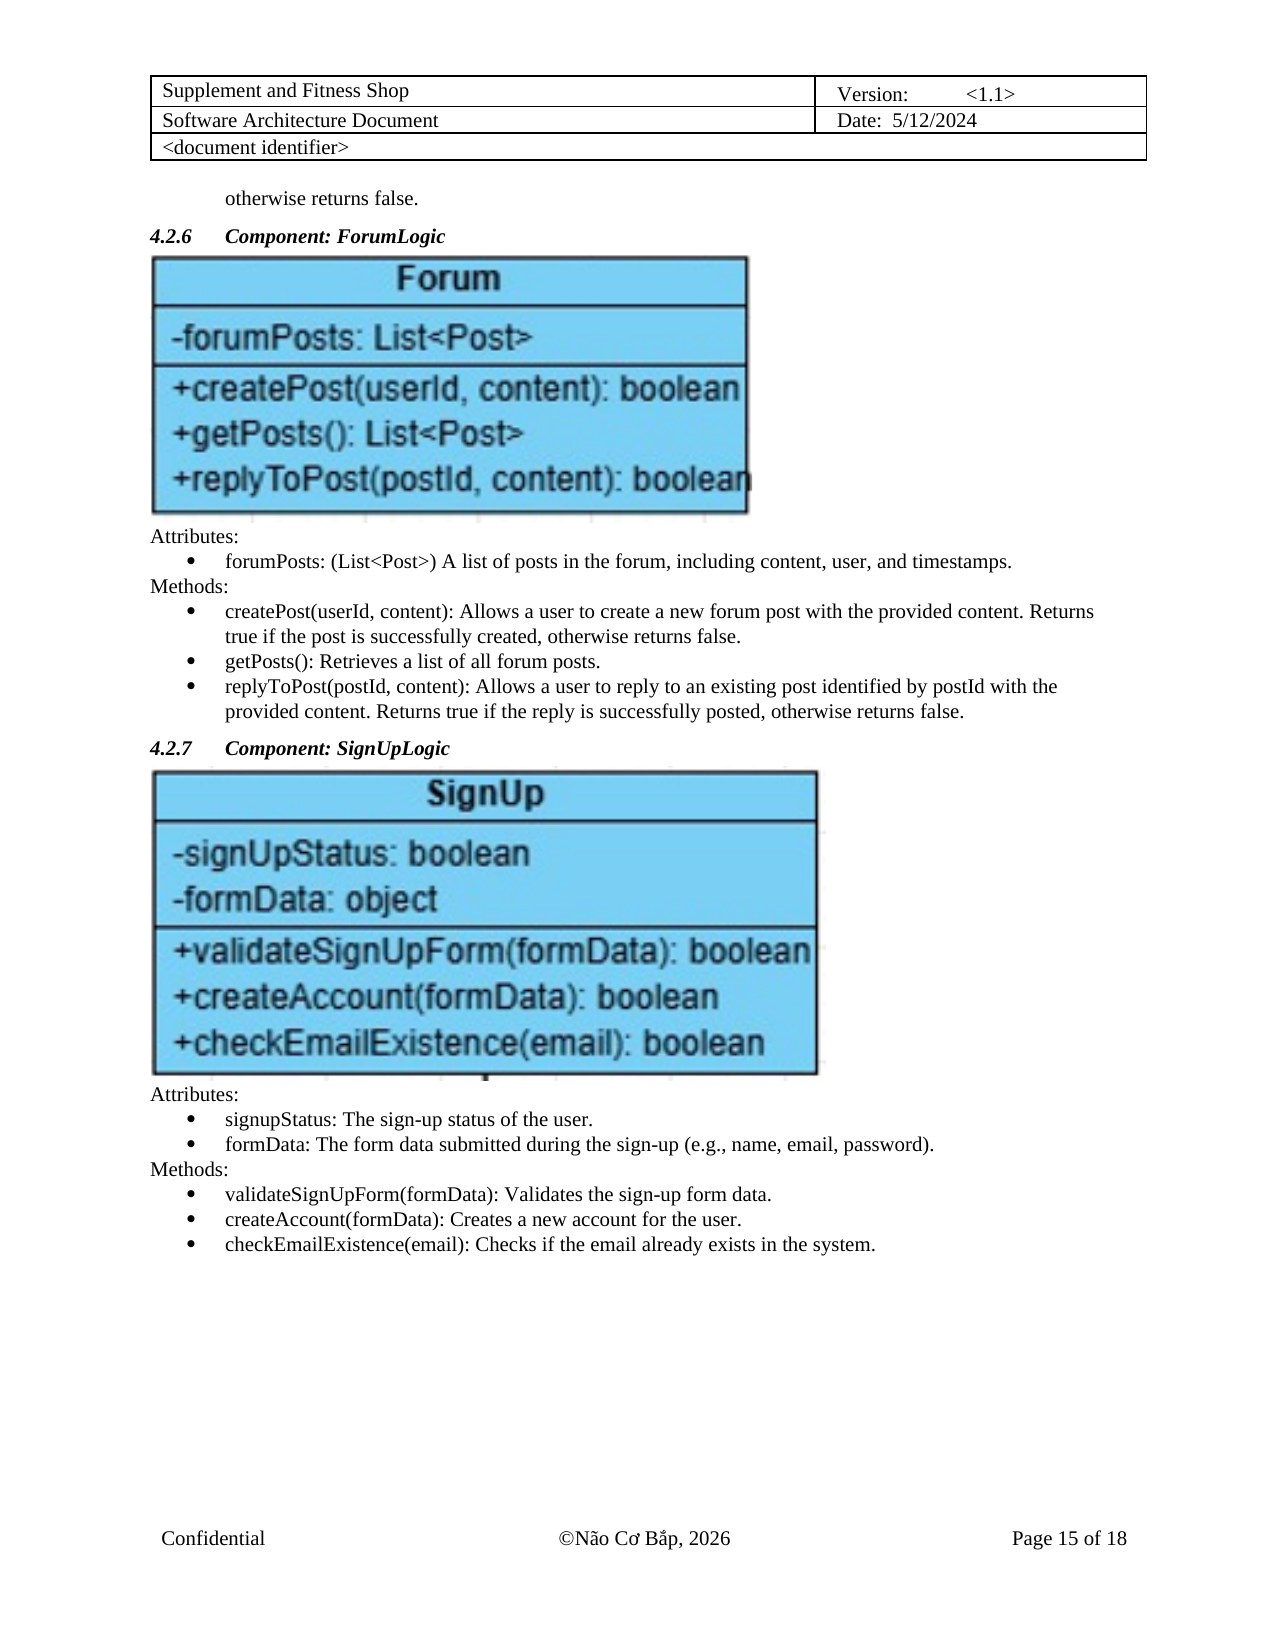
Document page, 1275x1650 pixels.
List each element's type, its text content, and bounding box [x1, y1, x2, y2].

list checkEmailExistence(email): Checks if the email already exists in the system. [187, 1231, 1125, 1256]
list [187, 185, 1125, 210]
list createPost(userId, content): Allows a user to create a new forum post with the provided content. Returns true if the post is successfully created, otherwise returns false. [187, 598, 1125, 648]
list formData: The form data submitted during the sign-up (e.g., name, email, password). [187, 1131, 1125, 1156]
picture [150, 254, 753, 523]
list getPosts(): Retrieves a list of all forum posts. [187, 648, 1125, 673]
text Methods: [150, 573, 1125, 598]
text Attributes: [150, 1081, 1125, 1106]
subtitle Component: SignUpLogic [150, 735, 1125, 760]
picture [150, 766, 826, 1081]
list replyToPost(postId, content): Allows a user to reply to an existing post identified by postId with the provided content. Returns true if the reply is successfully posted, otherwise returns false. [187, 673, 1125, 723]
list validateSignUpForm(formData): Validates the sign-up form data. [187, 1181, 1125, 1206]
subtitle Component: ForumLogic [150, 223, 1125, 248]
text Methods: [150, 1156, 1125, 1181]
text Attributes: [150, 523, 1125, 548]
list signupStatus: The sign-up status of the user. [187, 1106, 1125, 1131]
list forumPosts: (List<Post>) A list of posts in the forum, including content, user, and timestamps. [187, 548, 1125, 573]
list createAccount(formData): Creates a new account for the user. [187, 1206, 1125, 1231]
